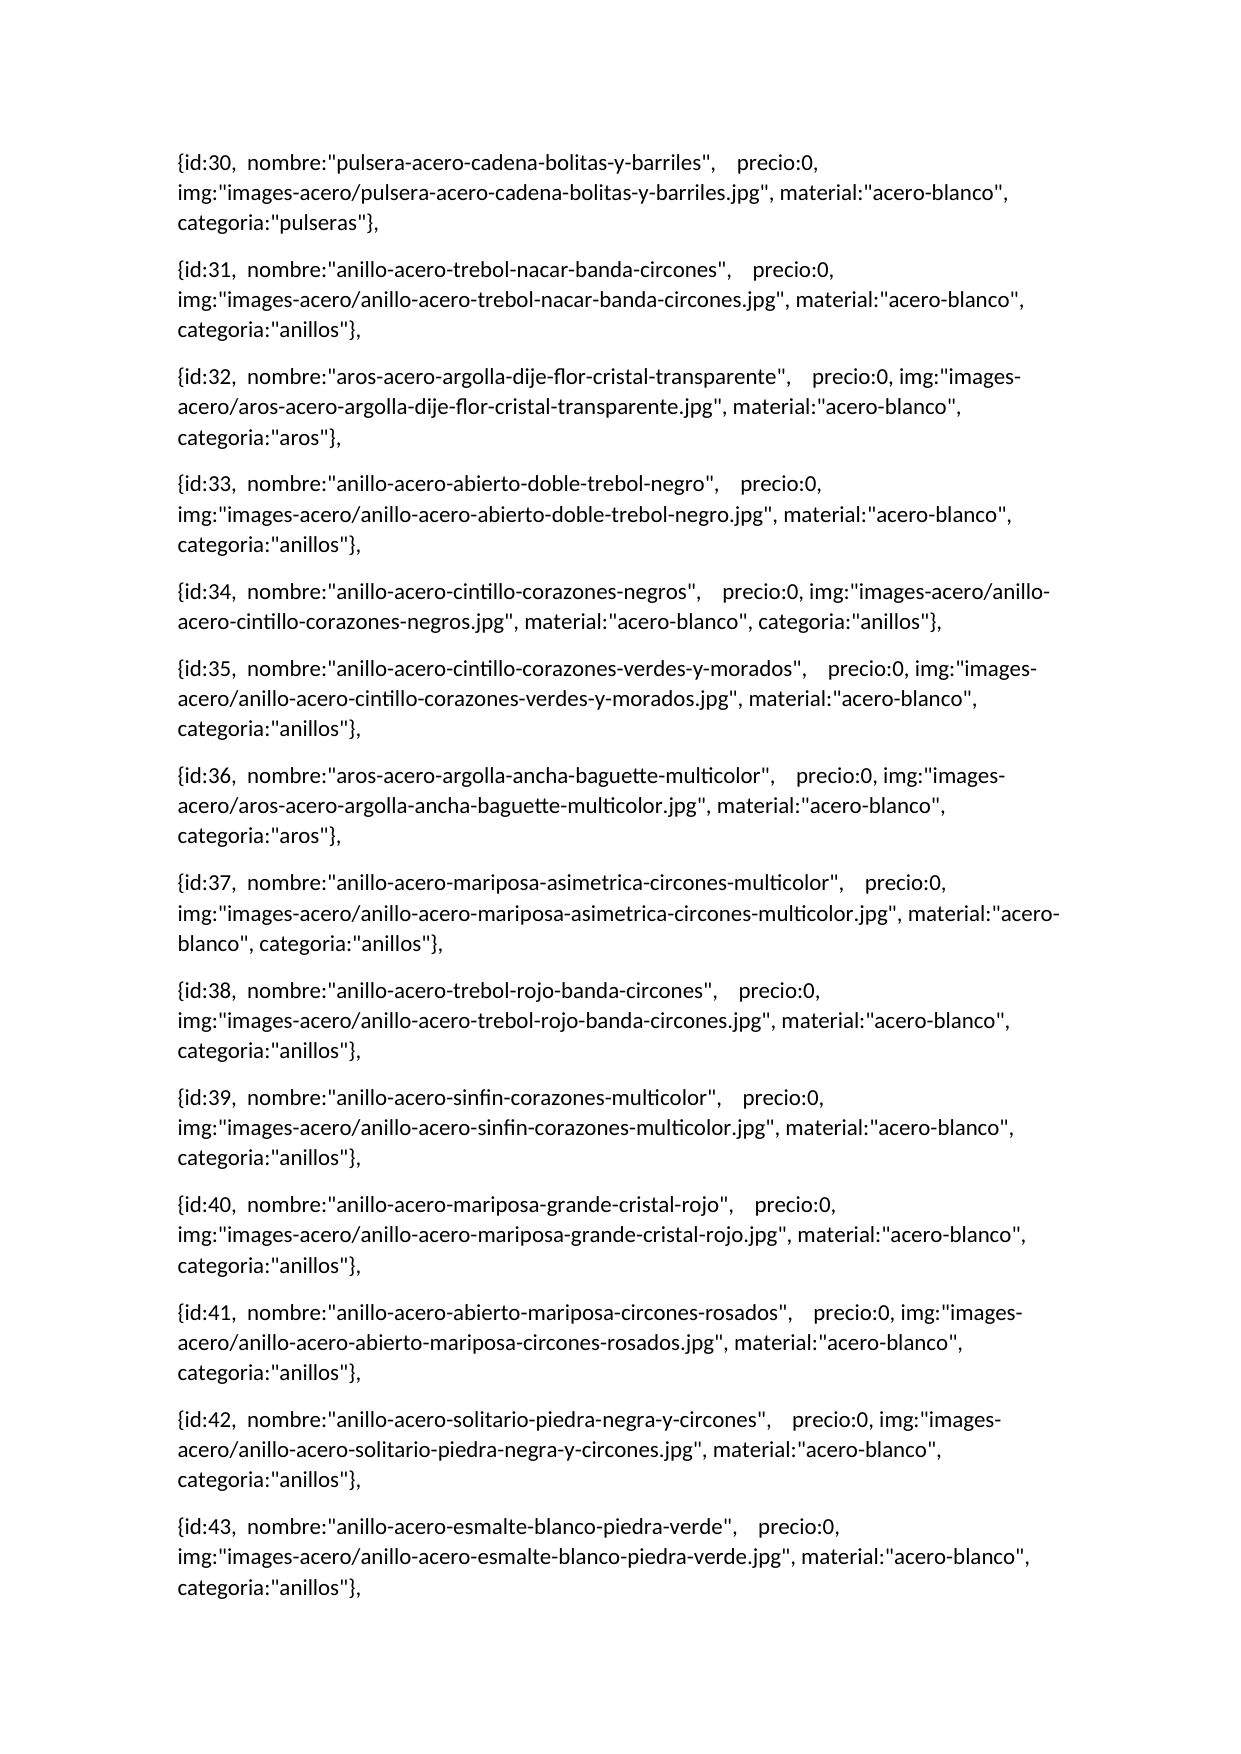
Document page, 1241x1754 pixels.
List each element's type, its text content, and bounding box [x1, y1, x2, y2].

text {id:31, nombre:"anillo-acero-trebol-nacar-banda-circones", precio:0, img:"images-acero/anillo-acero-trebol-nacar-banda-circones.jpg", material:"acero-blanco", categoria:"anillos"}, [177, 255, 1063, 343]
text {id:40, nombre:"anillo-acero-mariposa-grande-cristal-rojo", precio:0, img:"images-acero/anillo-acero-mariposa-grande-cristal-rojo.jpg", material:"acero-blanco", categoria:"anillos"}, [177, 1190, 1063, 1279]
text {id:32, nombre:"aros-acero-argolla-dije-flor-cristal-transparente", precio:0, img:"images-acero/aros-acero-argolla-dije-flor-cristal-transparente.jpg", material:"acero-blanco", categoria:"aros"}, [177, 362, 1063, 451]
text {id:35, nombre:"anillo-acero-cintillo-corazones-verdes-y-morados", precio:0, img:"images-acero/anillo-acero-cintillo-corazones-verdes-y-morados.jpg", material:"acero-blanco", categoria:"anillos"}, [177, 654, 1063, 742]
text {id:41, nombre:"anillo-acero-abierto-mariposa-circones-rosados", precio:0, img:"images-acero/anillo-acero-abierto-mariposa-circones-rosados.jpg", material:"acero-blanco", categoria:"anillos"}, [177, 1298, 1063, 1386]
text {id:37, nombre:"anillo-acero-mariposa-asimetrica-circones-multicolor", precio:0, img:"images-acero/anillo-acero-mariposa-asimetrica-circones-multicolor.jpg", material:"acero-blanco", categoria:"anillos"}, [177, 868, 1063, 957]
text {id:36, nombre:"aros-acero-argolla-ancha-baguette-multicolor", precio:0, img:"images-acero/aros-acero-argolla-ancha-baguette-multicolor.jpg", material:"acero-blanco", categoria:"aros"}, [177, 761, 1063, 849]
text {id:39, nombre:"anillo-acero-sinfin-corazones-multicolor", precio:0, img:"images-acero/anillo-acero-sinfin-corazones-multicolor.jpg", material:"acero-blanco", categoria:"anillos"}, [177, 1083, 1063, 1171]
text {id:34, nombre:"anillo-acero-cintillo-corazones-negros", precio:0, img:"images-acero/anillo-acero-cintillo-corazones-negros.jpg", material:"acero-blanco", categoria:"anillos"}, [177, 577, 1063, 635]
text {id:42, nombre:"anillo-acero-solitario-piedra-negra-y-circones", precio:0, img:"images-acero/anillo-acero-solitario-piedra-negra-y-circones.jpg", material:"acero-blanco", categoria:"anillos"}, [177, 1405, 1063, 1493]
text {id:43, nombre:"anillo-acero-esmalte-blanco-piedra-verde", precio:0, img:"images-acero/anillo-acero-esmalte-blanco-piedra-verde.jpg", material:"acero-blanco", categoria:"anillos"}, [177, 1512, 1063, 1601]
text {id:38, nombre:"anillo-acero-trebol-rojo-banda-circones", precio:0, img:"images-acero/anillo-acero-trebol-rojo-banda-circones.jpg", material:"acero-blanco", categoria:"anillos"}, [177, 976, 1063, 1064]
text {id:33, nombre:"anillo-acero-abierto-doble-trebol-negro", precio:0, img:"images-acero/anillo-acero-abierto-doble-trebol-negro.jpg", material:"acero-blanco", categoria:"anillos"}, [177, 469, 1063, 558]
text {id:30, nombre:"pulsera-acero-cadena-bolitas-y-barriles", precio:0, img:"images-acero/pulsera-acero-cadena-bolitas-y-barriles.jpg", material:"acero-blanco", categoria:"pulseras"}, [177, 148, 1063, 236]
